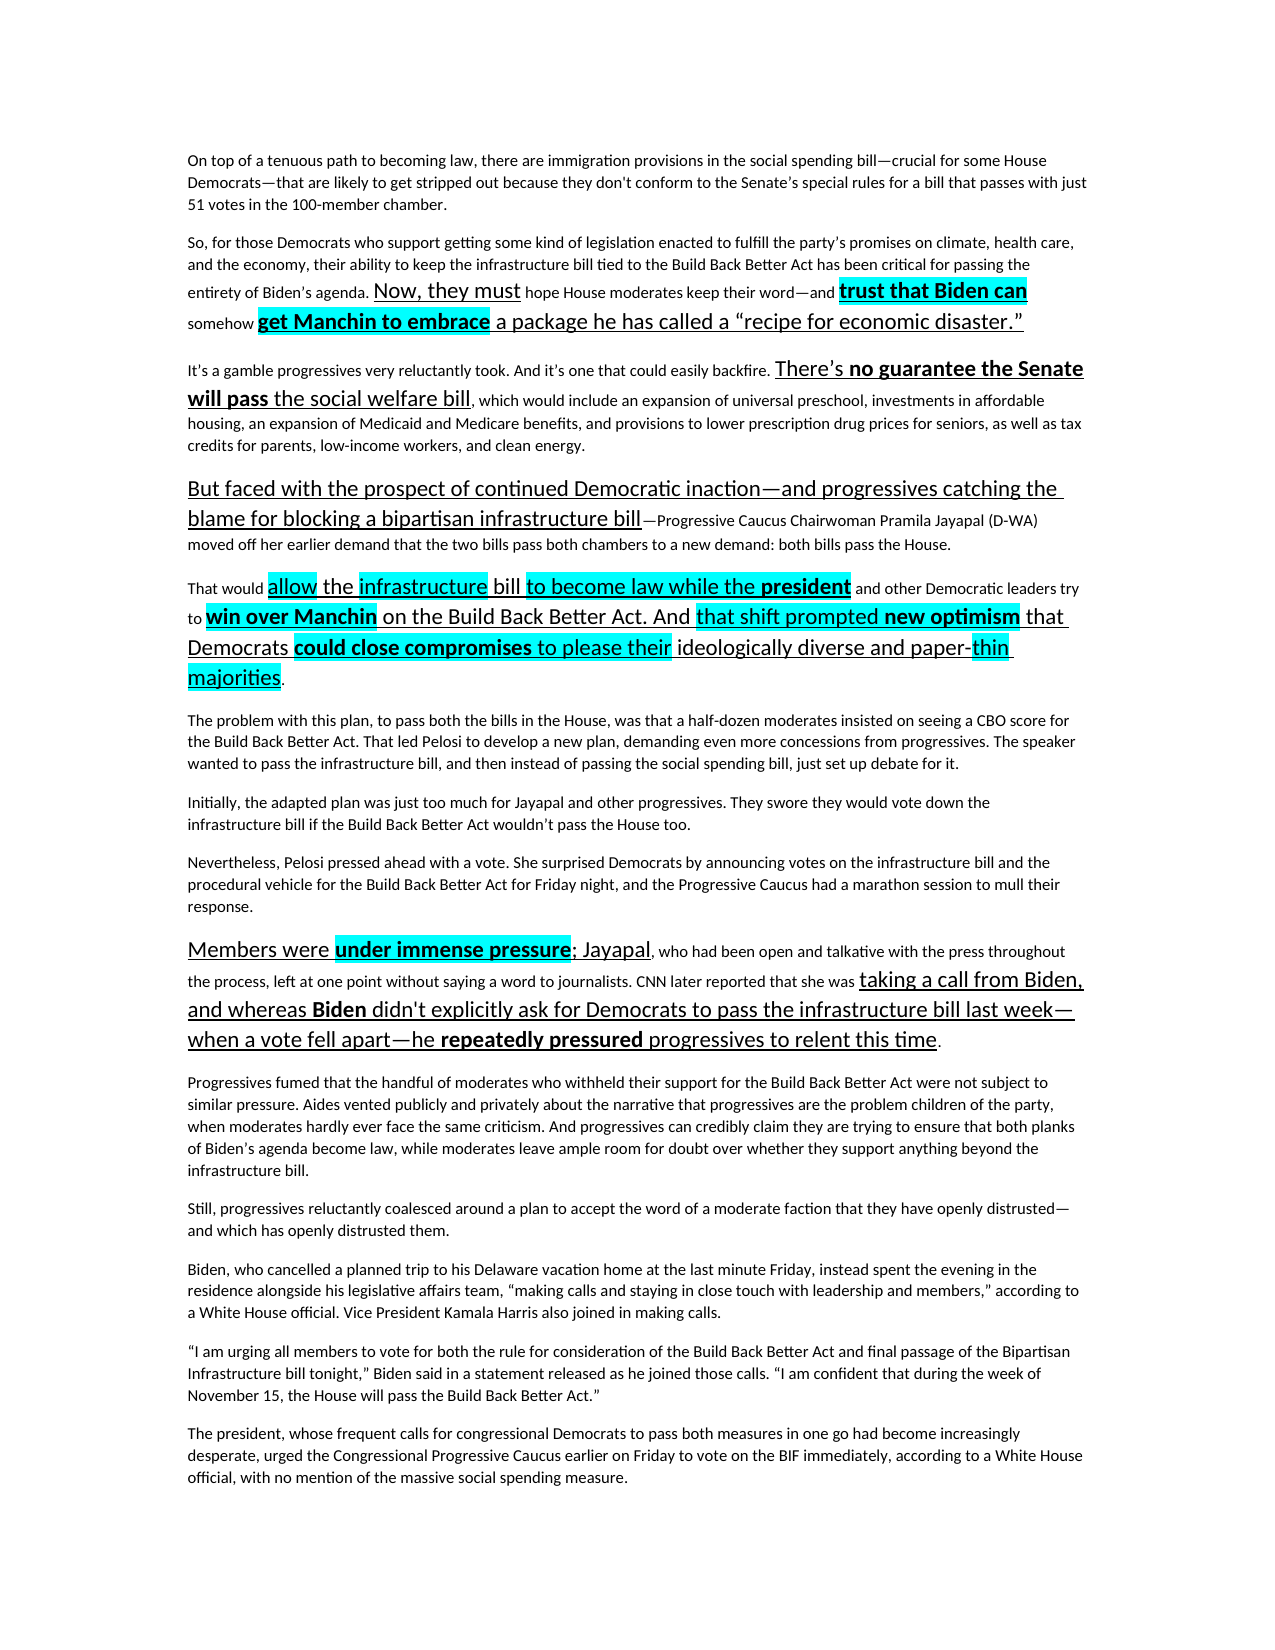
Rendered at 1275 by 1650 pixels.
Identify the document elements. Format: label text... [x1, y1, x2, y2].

text Nevertheless, Pelosi pressed ahead with a vote. She surprised Democrats by announcing votes on the infrastructure bill and the procedural vehicle for the Build Back Better Act for Friday night, and the Progressive Caucus had a marathon session to mull their response. [187, 852, 1087, 917]
text “I am urging all members to vote for both the rule for consideration of the Build Back Better Act and final passage of the Bipartisan Infrastructure bill tonight,” Biden said in a statement released as he joined those calls. “I am confident that during the week of November 15, the House will pass the Build Back Better Act.” [187, 1341, 1087, 1405]
text So, for those Democrats who support getting some kind of legislation enacted to fulfill the party’s promises on climate, health care, and the economy, their ability to keep the infrastructure bill tied to the Build Back Better Act has been critical for passing the entirety of Biden’s agenda. Now, they must hope House moderates keep their word—and trust that Biden can somehow get Manchin to embrace a package he has called a “recipe for economic disaster.” [187, 232, 1087, 335]
text Members were under immense pressure; Jayapal, who had been open and talkative with the press throughout the process, left at one point without saying a word to journalists. CNN later reported that she was taking a call from Biden, and whereas Biden didn't explicitly ask for Democrats to pass the infrastructure bill last week—when a vote fell apart—he repeatedly pressured progressives to relent this time. [187, 935, 1087, 1053]
text The president, whose frequent calls for congressional Democrats to pass both measures in one go had become increasingly desperate, urged the Congressional Progressive Caucus earlier on Friday to vote on the BIF immediately, according to a White House official, with no mention of the massive social spending measure. [187, 1423, 1087, 1487]
text Still, progressives reluctantly coalesced around a plan to accept the word of a moderate faction that they have openly distrusted—and which has openly distrusted them. [187, 1198, 1087, 1241]
text On top of a tenuous path to becoming law, there are immigration provisions in the social spending bill—crucial for some House Democrats—that are likely to get stripped out because they don't conform to the Senate’s special rules for a bill that passes with just 51 votes in the 100-member chamber. [187, 150, 1087, 214]
text But faced with the prospect of continued Democratic inaction—and progressives catching the blame for blocking a bipartisan infrastructure bill—Progressive Caucus Chairwoman Pramila Jayapal (D-WA) moved off her earlier demand that the two bills pass both chambers to a new demand: both bills pass the House. [187, 474, 1087, 554]
text Biden, who cancelled a planned trip to his Delaware vacation home at the last minute Friday, instead spent the evening in the residence alongside his legislative affairs team, “making calls and staying in close touch with leadership and members,” according to a White House official. Vice President Kamala Harris also joined in making calls. [187, 1259, 1087, 1323]
text That would allow the infrastructure bill to become law while the president and other Democratic leaders try to win over Manchin on the Build Back Better Act. And that shift prompted new optimism that Democrats could close compromises to please their ideologically diverse and paper-thin majorities. [187, 572, 1087, 691]
text Progressives fumed that the handful of moderates who withheld their support for the Build Back Better Act were not subject to similar pressure. Aides vented publicly and privately about the narrative that progressives are the problem children of the party, when moderates hardly ever face the same criticism. And progressives can credibly claim they are trying to ensure that both planks of Biden’s agenda become law, while moderates leave ample room for doubt over whether they support anything beyond the infrastructure bill. [187, 1072, 1087, 1180]
text Initially, the adapted plan was just too much for Jayapal and other progressives. They swore they would vote down the infrastructure bill if the Build Back Better Act wouldn’t pass the House too. [187, 792, 1087, 834]
text The problem with this plan, to pass both the bills in the House, was that a half-dozen moderates insisted on seeing a CBO score for the Build Back Better Act. That led Pelosi to develop a new plan, demanding even more concessions from progressives. The speaker wanted to pass the infrastructure bill, and then instead of passing the social spending bill, just set up debate for it. [187, 710, 1087, 774]
text It’s a gamble progressives very reluctantly took. And it’s one that could easily backfire. There’s no guarantee the Senate will pass the social welfare bill, which would include an expansion of universal preschool, investments in affordable housing, an expansion of Medicaid and Medicare benefits, and provisions to lower prescription drug prices for seniors, as well as tax credits for parents, low-income workers, and clean energy. [187, 354, 1087, 456]
